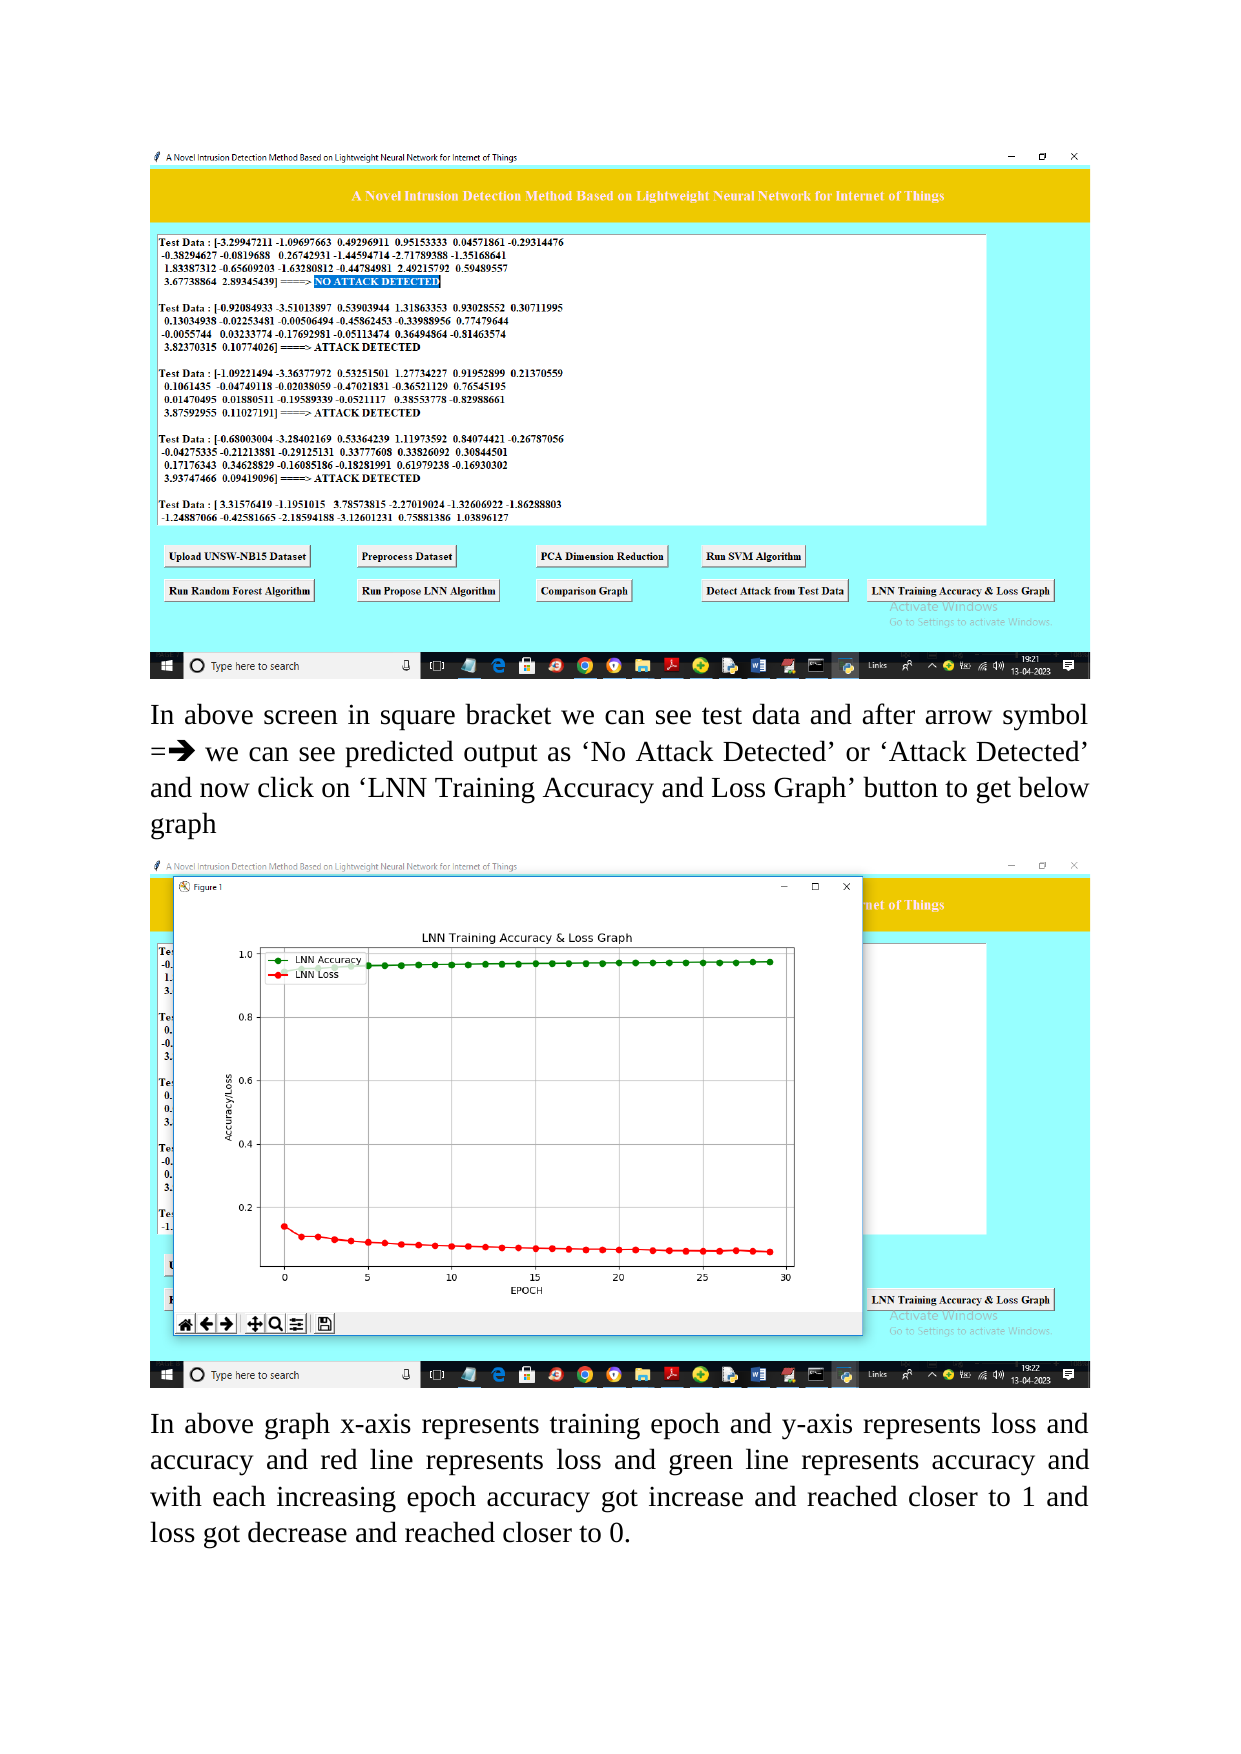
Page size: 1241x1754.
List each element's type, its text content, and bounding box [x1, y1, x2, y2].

picture [150, 858, 1091, 1388]
picture [150, 150, 1091, 679]
text In above screen in square bracket we can see test data and after arrow symbol = we can see predicted output as ‘No Attack Detected’ or ‘Attack Detected’ and now click on ‘LNN Training Accuracy and Loss Graph’ button to get below graph [150, 697, 1090, 839]
text In above graph x-axis represents training epoch and y-axis represents loss and accuracy and red line represents loss and green line represents accuracy and with each increasing epoch accuracy got increase and reached closer to 1 and loss got decrease and reached closer to 0. [150, 1406, 1090, 1548]
